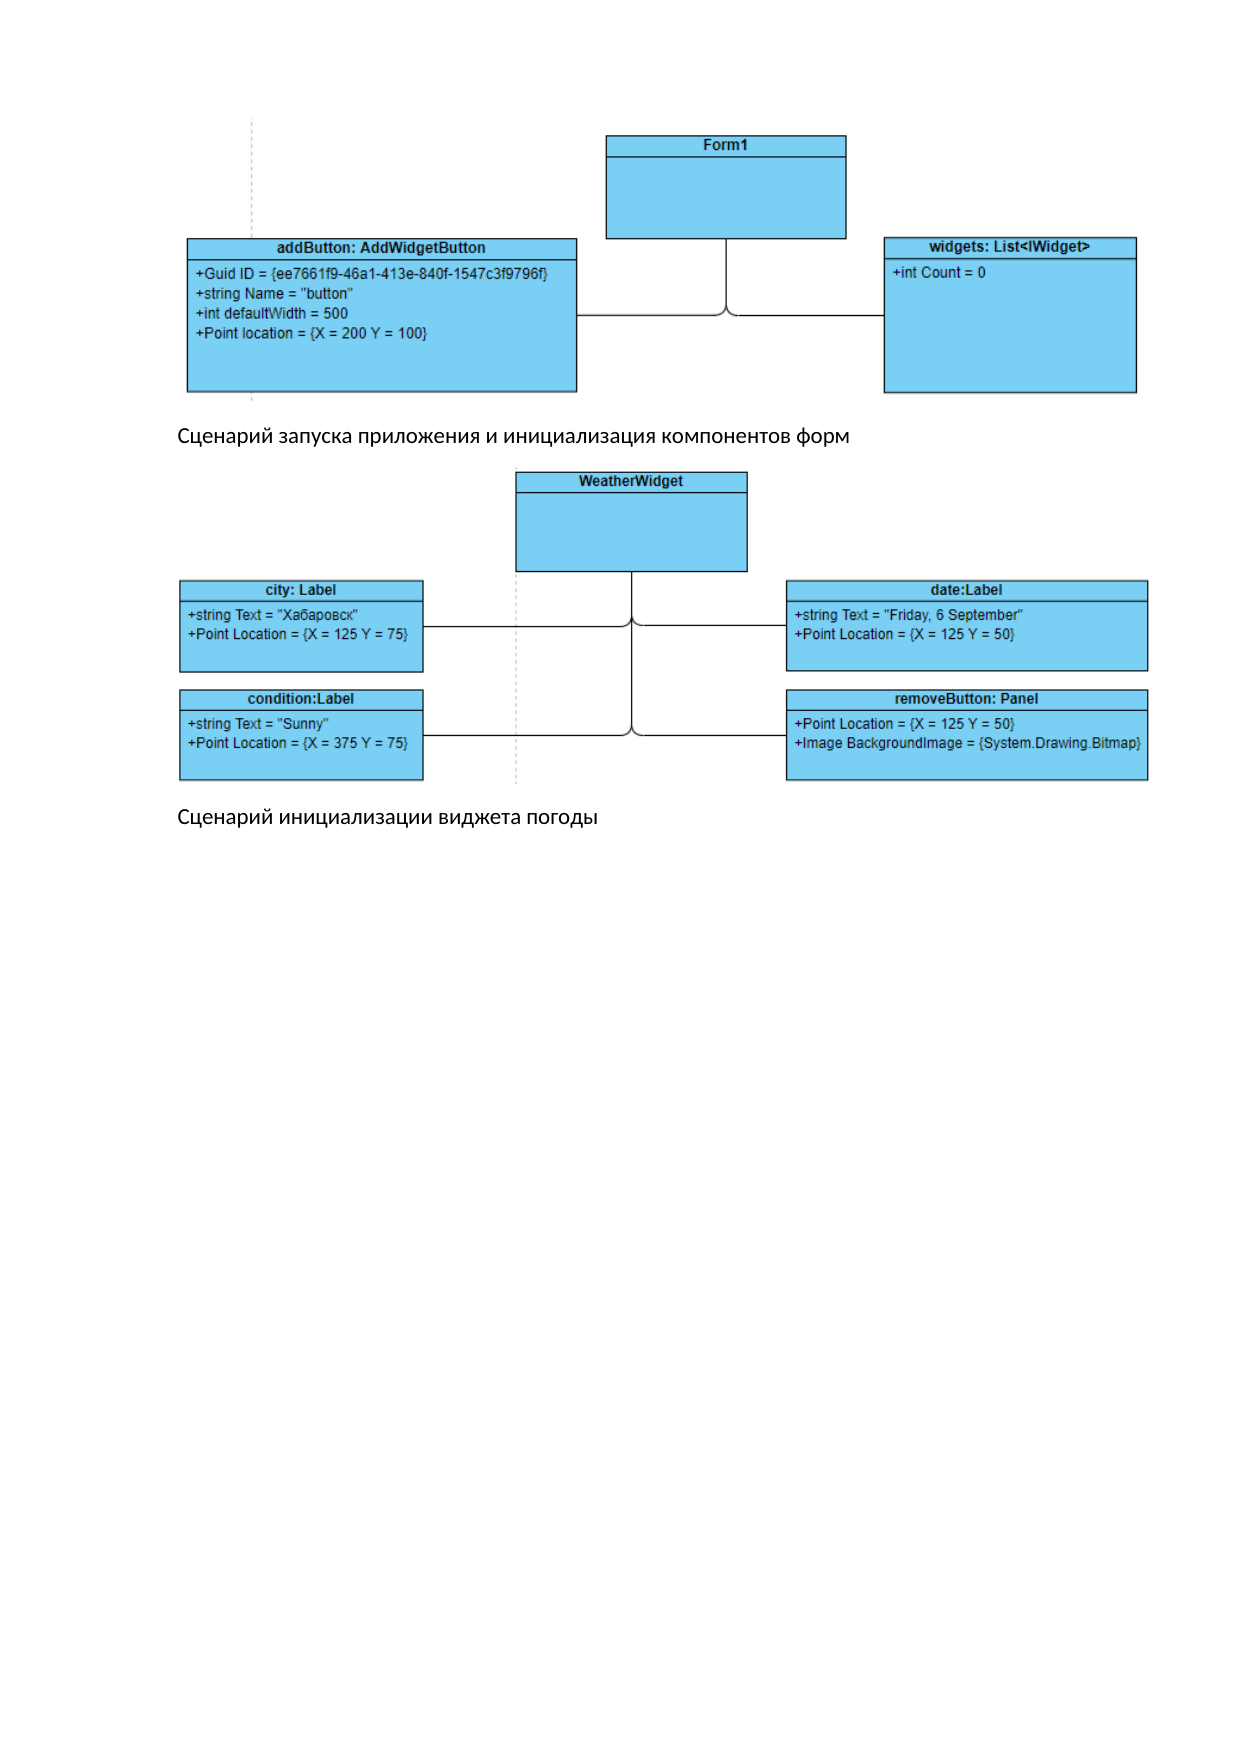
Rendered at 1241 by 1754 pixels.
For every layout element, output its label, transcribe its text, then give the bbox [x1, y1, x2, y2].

text Сценарий инициализации виджета погоды [177, 802, 1152, 830]
text Сценарий запуска приложения и инициализация компонентов форм [177, 421, 1152, 449]
picture [177, 467, 1152, 784]
picture [177, 118, 1152, 403]
